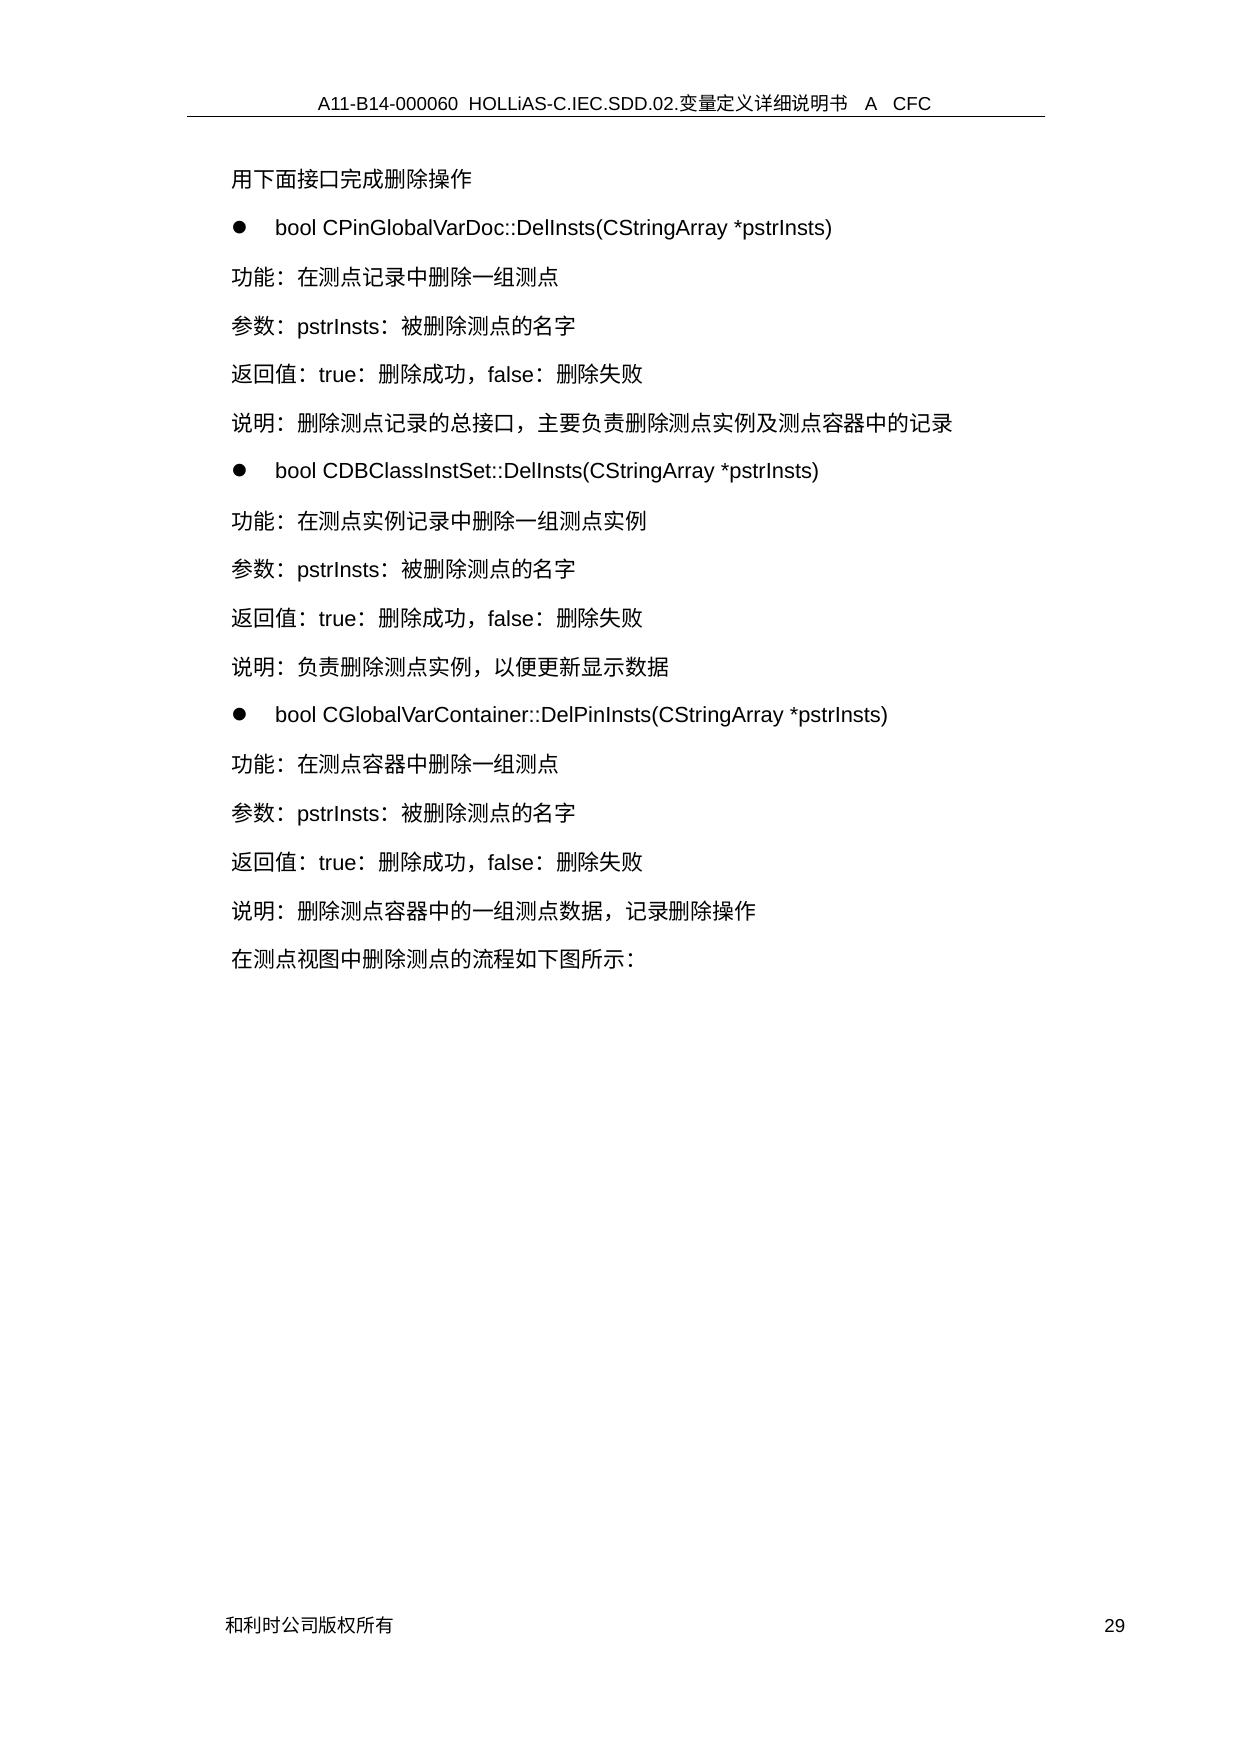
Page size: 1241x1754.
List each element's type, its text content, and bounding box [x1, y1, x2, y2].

list bool CDBClassInstSet::DelInsts(CStringArray *pstrInsts) [231, 454, 1053, 487]
text 说明：删除测点记录的总接口，主要负责删除测点实例及测点容器中的记录 [231, 406, 1053, 438]
text 说明：删除测点容器中的一组测点数据，记录删除操作 [231, 893, 1053, 926]
text 返回值：true：删除成功，false：删除失败 [231, 601, 1053, 633]
text 返回值：true：删除成功，false：删除失败 [231, 357, 1053, 389]
text 参数：pstrInsts：被删除测点的名字 [231, 308, 1053, 341]
list bool CGlobalVarContainer::DelPinInsts(CStringArray *pstrInsts) [231, 698, 1053, 731]
text 参数：pstrInsts：被删除测点的名字 [231, 552, 1053, 584]
text 功能：在测点实例记录中删除一组测点实例 [231, 503, 1053, 536]
text 功能：在测点容器中删除一组测点 [231, 747, 1053, 779]
list bool CPinGlobalVarDoc::DelInsts(CStringArray *pstrInsts) [231, 211, 1053, 243]
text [231, 162, 1053, 194]
text 在测点视图中删除测点的流程如下图所示： [231, 942, 1053, 974]
text 返回值：true：删除成功，false：删除失败 [231, 844, 1053, 877]
text 参数：pstrInsts：被删除测点的名字 [231, 796, 1053, 828]
text 功能：在测点记录中删除一组测点 [231, 259, 1053, 292]
text 说明：负责删除测点实例，以便更新显示数据 [231, 649, 1053, 682]
